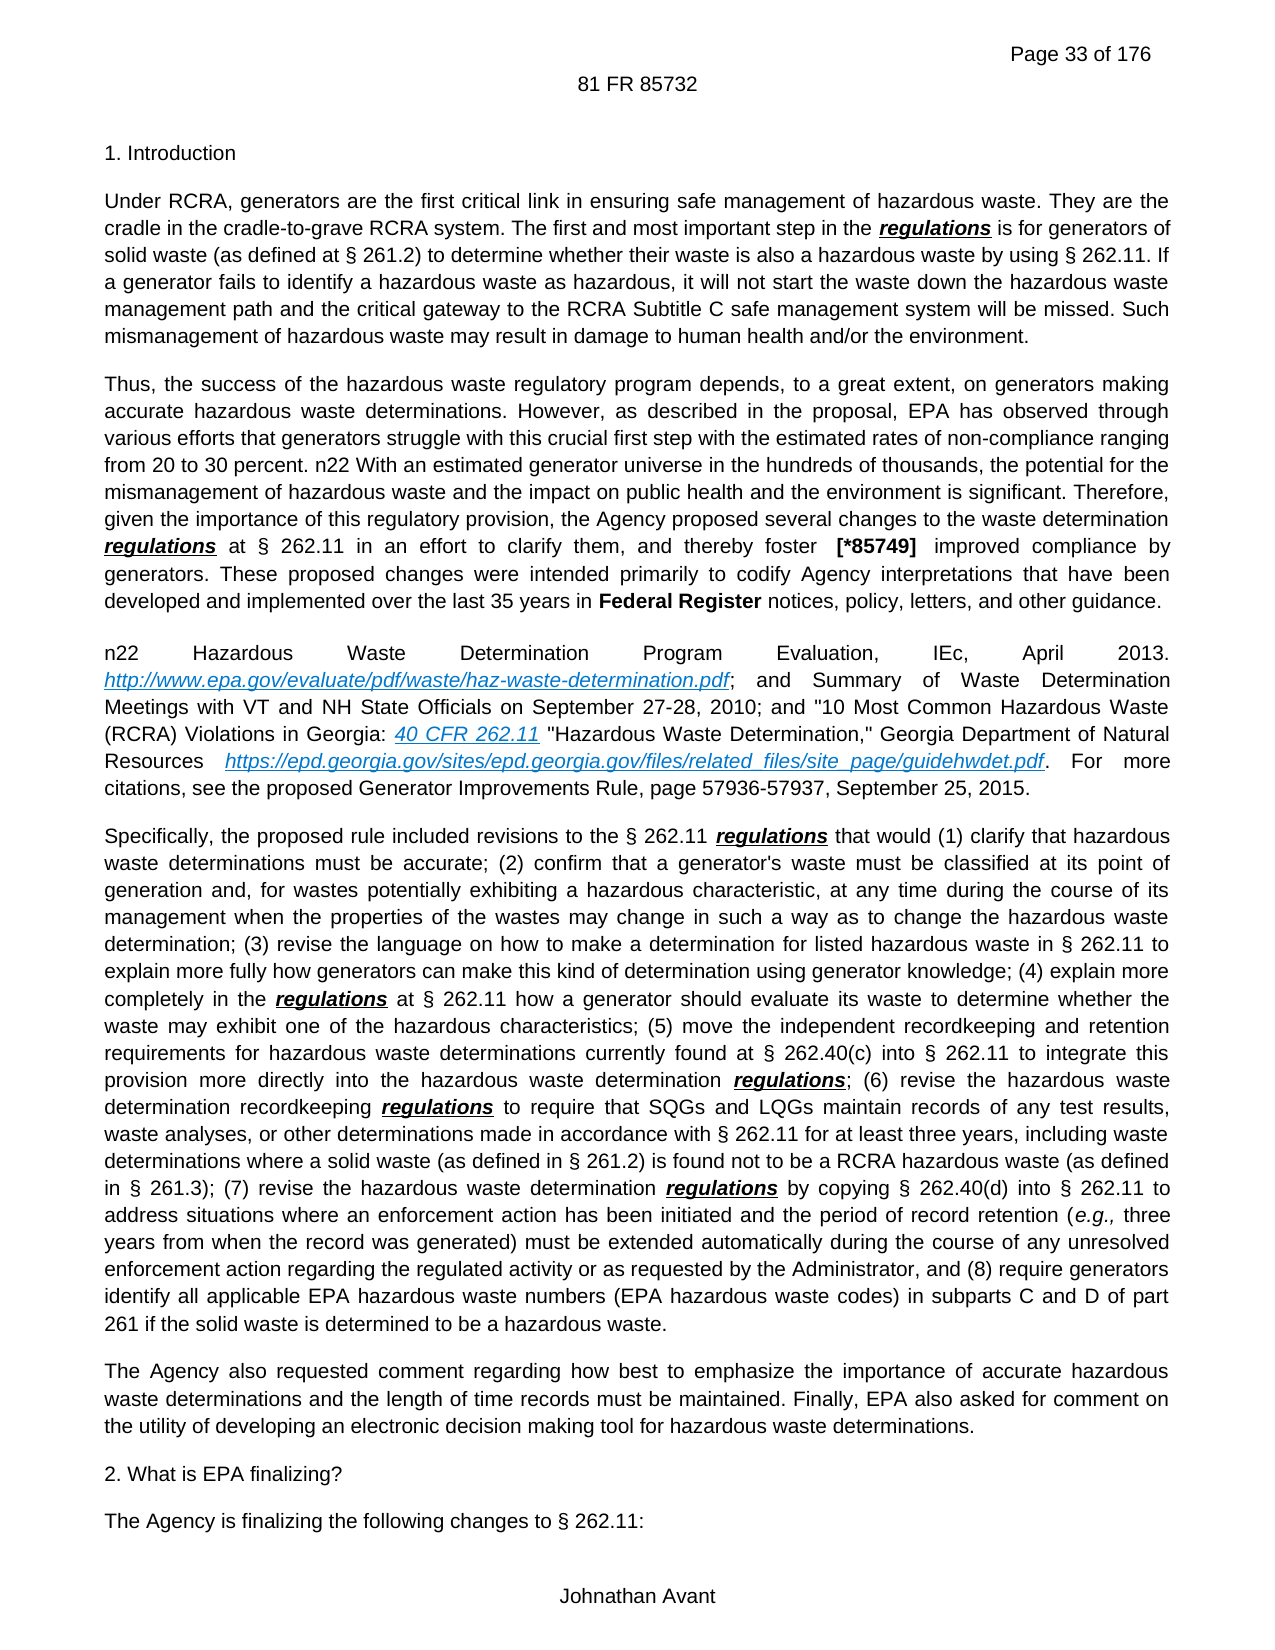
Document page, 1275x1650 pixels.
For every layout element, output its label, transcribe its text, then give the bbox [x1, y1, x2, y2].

text Thus, the success of the hazardous waste regulatory program depends, to a great extent, on generators making accurate hazardous waste determinations. However, as described in the proposal, EPA has observed through various efforts that generators struggle with this crucial first step with the estimated rates of non-compliance ranging from 20 to 30 percent. n22 With an estimated generator universe in the hundreds of thousands, the potential for the mismanagement of hazardous waste and the impact on public health and the environment is significant. Therefore, given the importance of this regulatory provision, the Agency proposed several changes to the waste determination regulations at § 262.11 in an effort to clarify them, and thereby foster [*85749] improved compliance by generators. These proposed changes were intended primarily to codify Agency interpretations that have been developed and implemented over the last 35 years in Federal Register notices, policy, letters, and other guidance. [104, 369, 1171, 612]
text Under RCRA, generators are the first critical link in ensuring safe management of hazardous waste. They are the cradle in the cradle-to-grave RCRA system. The first and most important step in the regulations is for generators of solid waste (as defined at § 261.2) to determine whether their waste is also a hazardous waste by using § 262.11. If a generator fails to identify a hazardous waste as hazardous, it will not start the waste down the hazardous waste management path and the critical gateway to the RCRA Subtitle C safe management system will be missed. Such mismanagement of hazardous waste may result in damage to human health and/or the environment. [104, 185, 1171, 348]
text 2. What is EPA finalizing? [104, 1458, 1171, 1485]
text The Agency also requested comment regarding how best to emphasize the importance of accurate hazardous waste determinations and the length of time records must be maintained. Finally, EPA also asked for comment on the utility of developing an electronic decision making tool for hazardous waste determinations. [104, 1356, 1171, 1437]
text n22 Hazardous Waste Determination Program Evaluation, IEc, April 2013. http://www.epa.gov/evaluate/pdf/waste/haz-waste-determination.pdf; and Summary of Waste Determination Meetings with VT and NH State Officials on September 27-28, 2010; and "10 Most Common Hazardous Waste (RCRA) Violations in Georgia: 40 CFR 262.11 "Hazardous Waste Determination," Georgia Department of Natural Resources https://epd.georgia.gov/sites/epd.georgia.gov/files/related_files/site_page/guidehwdet.pdf. For more citations, see the proposed Generator Improvements Rule, page 57936-57937, September 25, 2015. [104, 637, 1171, 800]
text Specifically, the proposed rule included revisions to the § 262.11 regulations that would (1) clarify that hazardous waste determinations must be accurate; (2) confirm that a generator's waste must be classified at its point of generation and, for wastes potentially exhibiting a hazardous characteristic, at any time during the course of its management when the properties of the wastes may change in such a way as to change the hazardous waste determination; (3) revise the language on how to make a determination for listed hazardous waste in § 262.11 to explain more fully how generators can make this kind of determination using generator knowledge; (4) explain more completely in the regulations at § 262.11 how a generator should evaluate its waste to determine whether the waste may exhibit one of the hazardous characteristics; (5) move the independent recordkeeping and retention requirements for hazardous waste determinations currently found at § 262.40(c) into § 262.11 to integrate this provision more directly into the hazardous waste determination regulations; (6) revise the hazardous waste determination recordkeeping regulations to require that SQGs and LQGs maintain records of any test results, waste analyses, or other determinations made in accordance with § 262.11 for at least three years, including waste determinations where a solid waste (as defined in § 261.2) is found not to be a RCRA hazardous waste (as defined in § 261.3); (7) revise the hazardous waste determination regulations by copying § 262.40(d) into § 262.11 to address situations where an enforcement action has been initiated and the period of record retention (e.g., three years from when the record was generated) must be extended automatically during the course of any unresolved enforcement action regarding the regulated activity or as requested by the Administrator, and (8) require generators identify all applicable EPA hazardous waste numbers (EPA hazardous waste codes) in subparts C and D of part 261 if the solid waste is determined to be a hazardous waste. [104, 821, 1171, 1335]
text The Agency is finalizing the following changes to § 262.11: [104, 1506, 1171, 1533]
text 1. Introduction [104, 137, 1171, 164]
